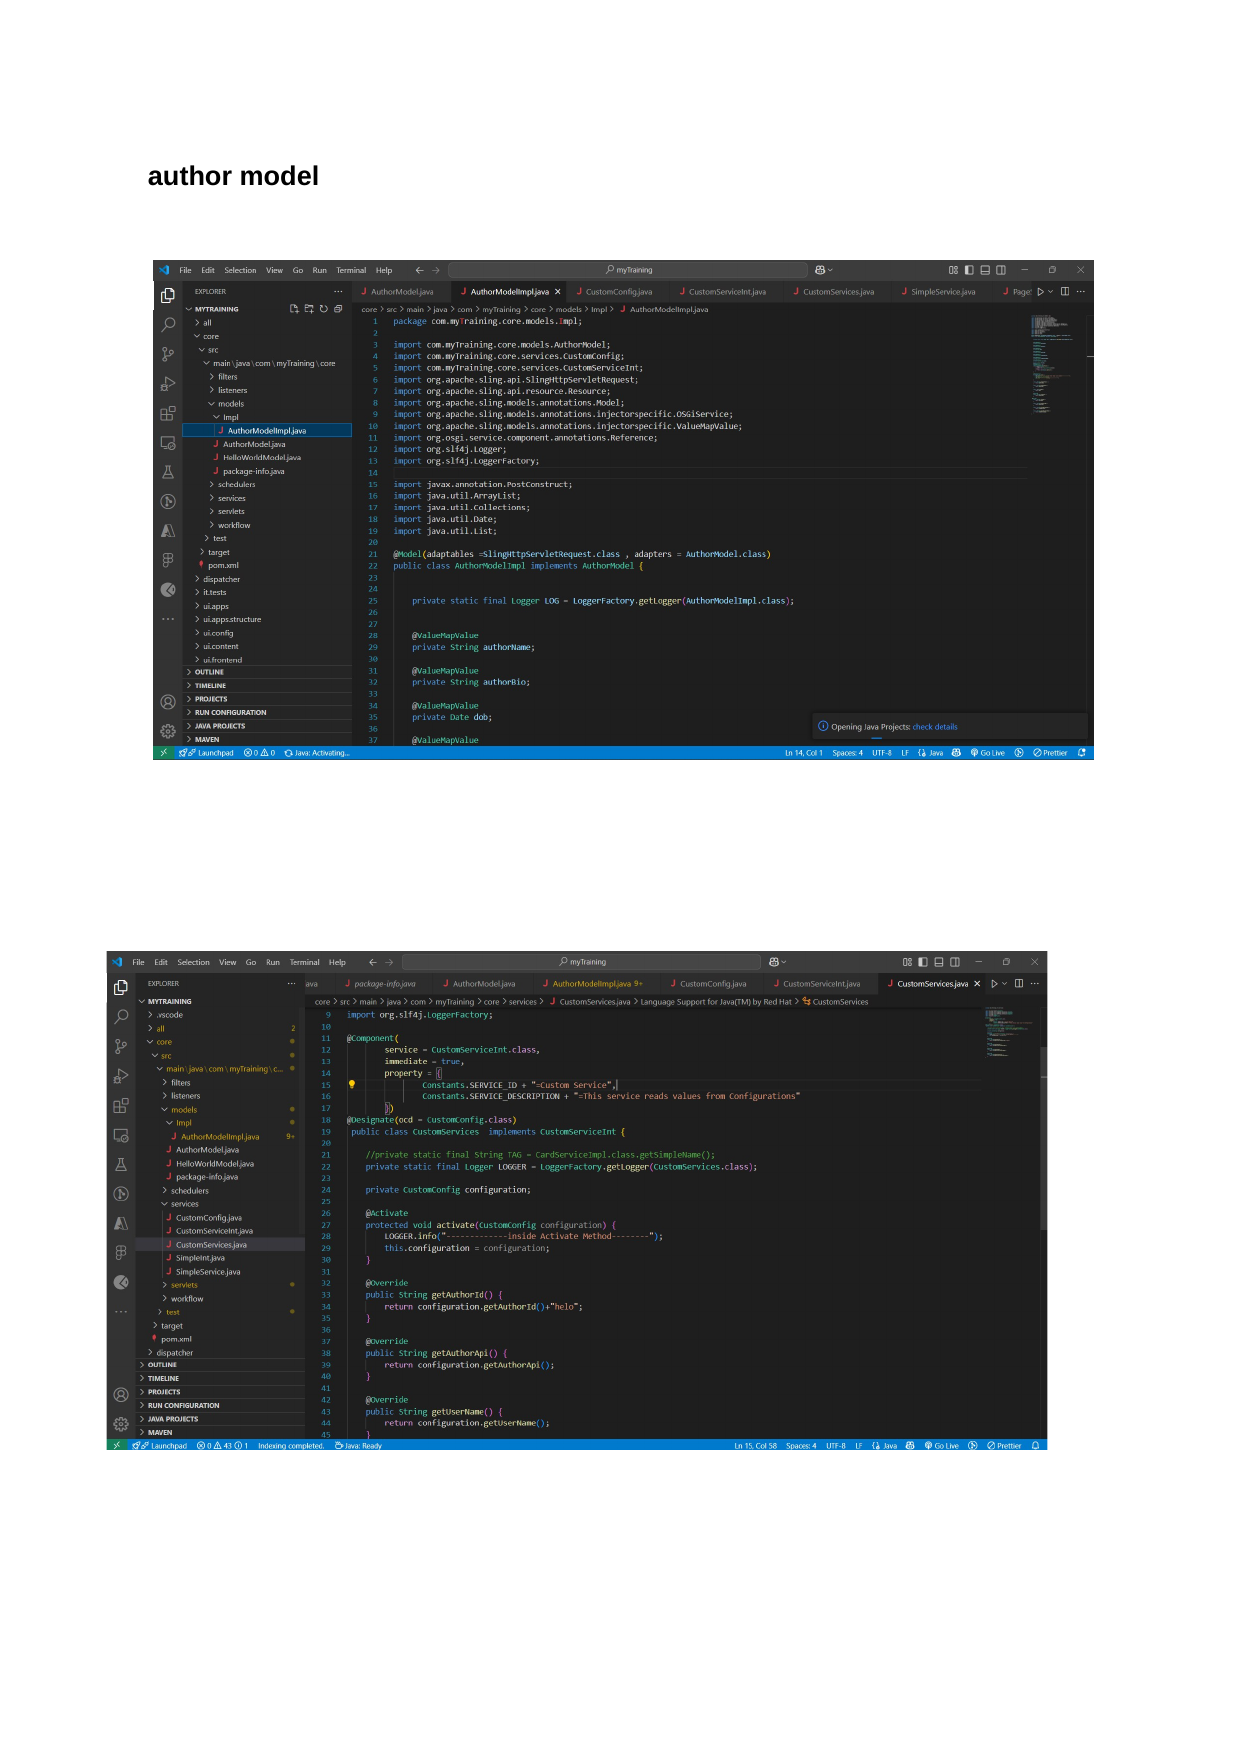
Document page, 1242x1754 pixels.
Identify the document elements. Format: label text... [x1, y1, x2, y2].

picture [106, 951, 1048, 1450]
text author model [148, 160, 1094, 192]
picture [153, 260, 1094, 760]
